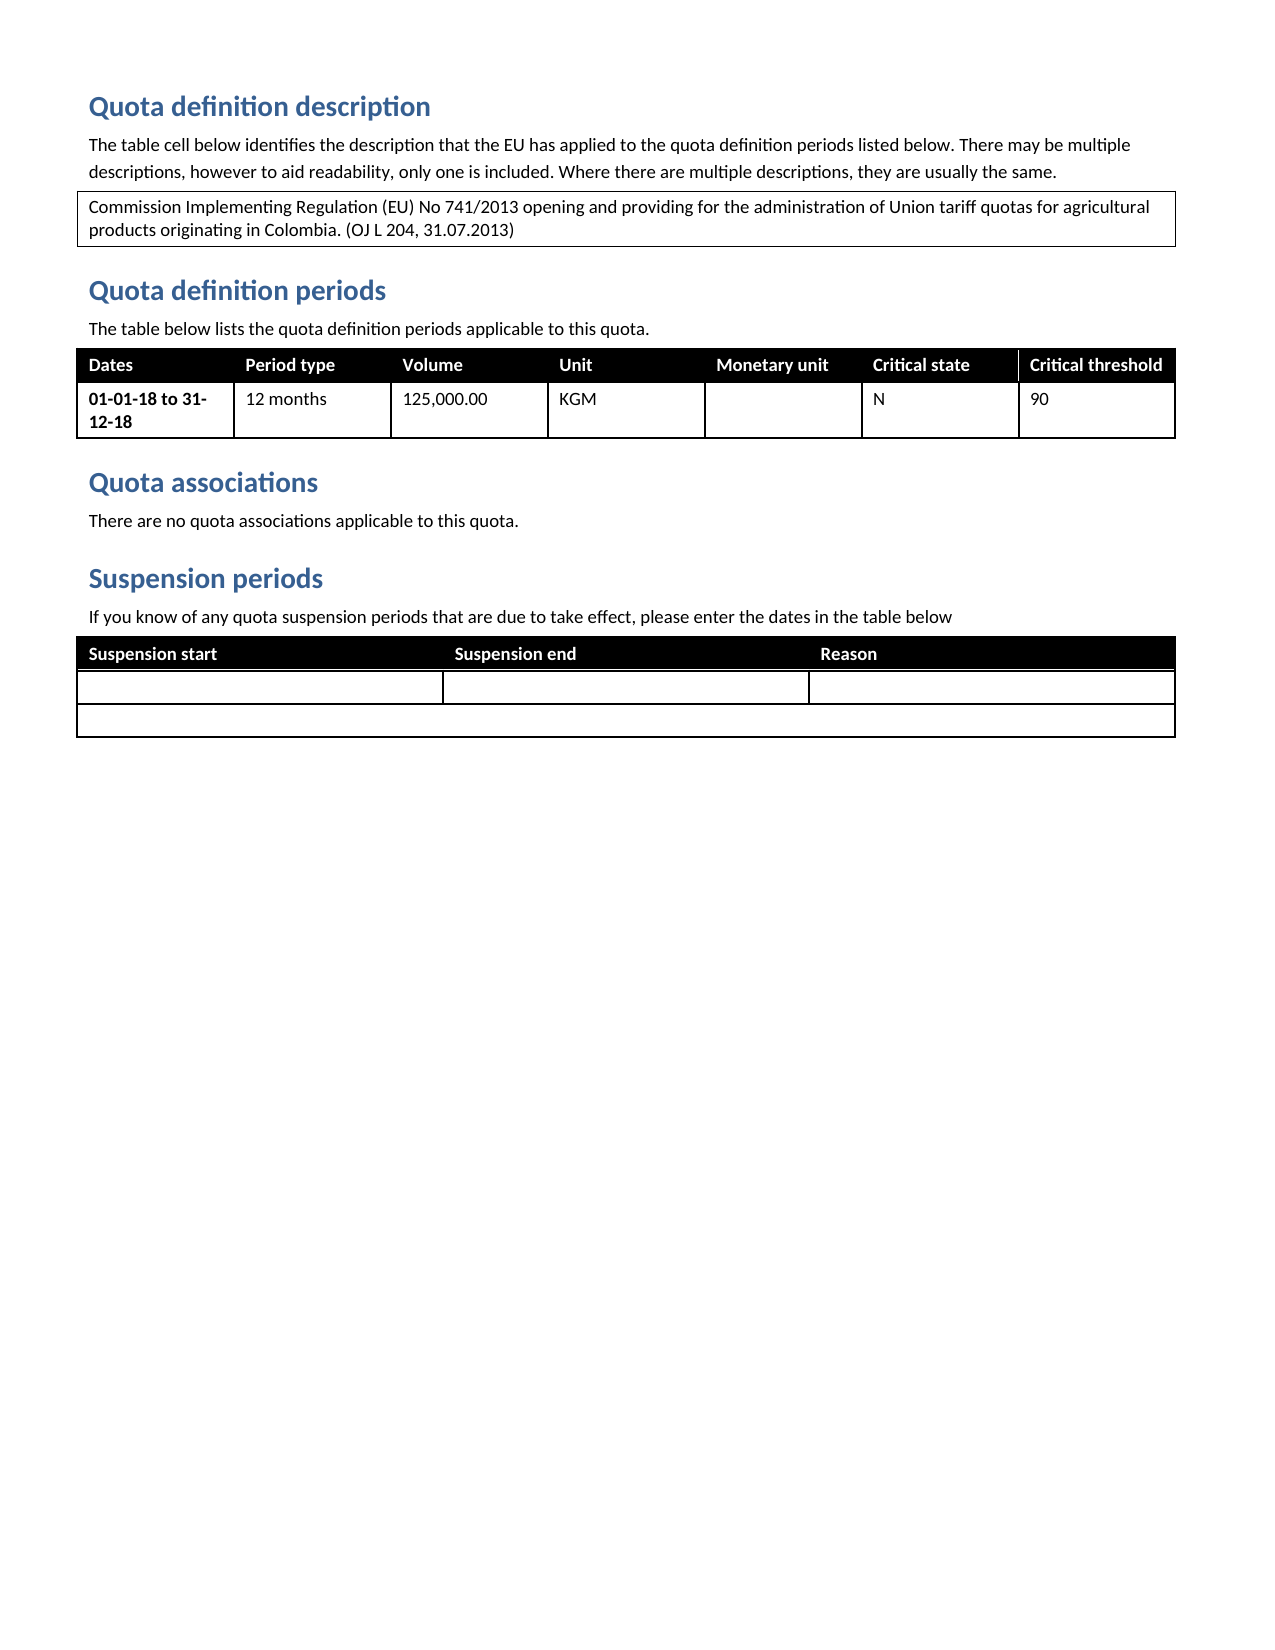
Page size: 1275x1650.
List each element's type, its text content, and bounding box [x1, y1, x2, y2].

table_cell [78, 672, 442, 703]
table_header Unit [548, 350, 705, 381]
table_cell [444, 672, 808, 703]
table_cell [810, 672, 1174, 703]
table_header Critical threshold [1019, 350, 1174, 381]
text If you know of any quota suspension periods that are due to take effect, please enter the dates in the table below [88, 606, 1186, 628]
text The table below lists the quota definition periods applicable to this quota. [88, 317, 1186, 340]
table_header Suspension end [443, 638, 809, 669]
table_cell 125,000.00 [392, 383, 547, 437]
table_cell KGM [549, 383, 704, 437]
table_header Period type [234, 350, 391, 381]
table_cell [809, 705, 1174, 736]
table_header Suspension start [78, 638, 443, 669]
table_header Reason [809, 638, 1174, 669]
table_cell [706, 383, 861, 437]
table_cell 01-01-18 to 31-12-18 [78, 383, 233, 437]
subtitle Quota associations [88, 464, 1186, 500]
table_cell 90 [1020, 383, 1174, 437]
table_cell 12 months [235, 383, 390, 437]
table_cell N [863, 383, 1018, 437]
subtitle Suspension periods [88, 561, 1186, 596]
table_header Critical state [862, 350, 1018, 381]
table_header Commission Implementing Regulation (EU) No 741/2013 opening and providing for the administration of Union tariff quotas for agricultural products originating in Colombia. (OJ L 204, 31.07.2013) [78, 192, 1175, 246]
table_header Volume [391, 350, 548, 381]
table_cell [443, 705, 809, 736]
text There are no quota associations applicable to this quota. [88, 509, 1186, 532]
subtitle Quota definition periods [88, 272, 1186, 307]
table_cell [78, 705, 443, 736]
text The table cell below identifies the description that the EU has applied to the quota definition periods listed below. There may be multiple descriptions, however to aid readability, only one is included. Where there are multiple descriptions, they are usually the same. [88, 134, 1186, 183]
subtitle Quota definition description [88, 88, 1186, 124]
table_header Dates [78, 350, 234, 381]
table_header Monetary unit [705, 350, 862, 381]
